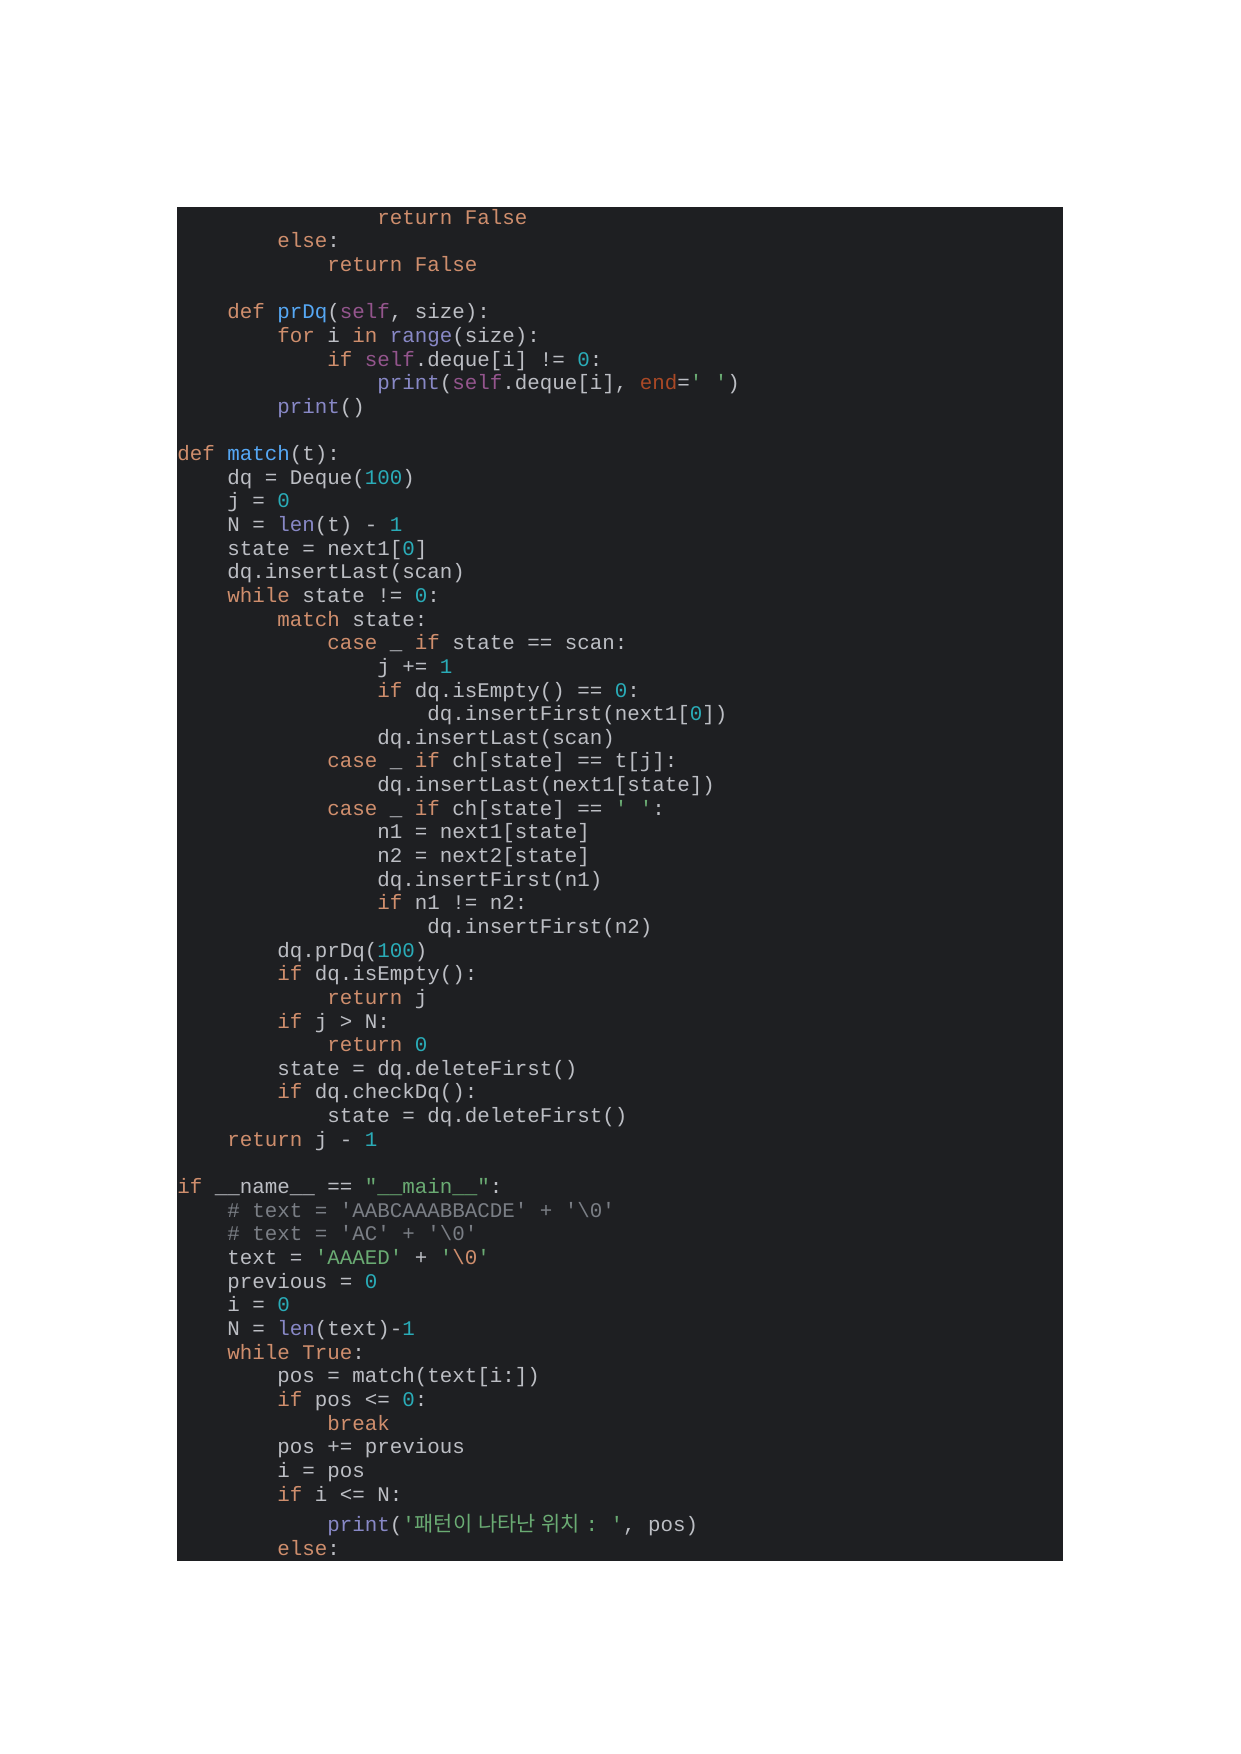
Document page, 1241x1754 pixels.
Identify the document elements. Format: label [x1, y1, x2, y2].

text [177, 207, 1063, 1561]
